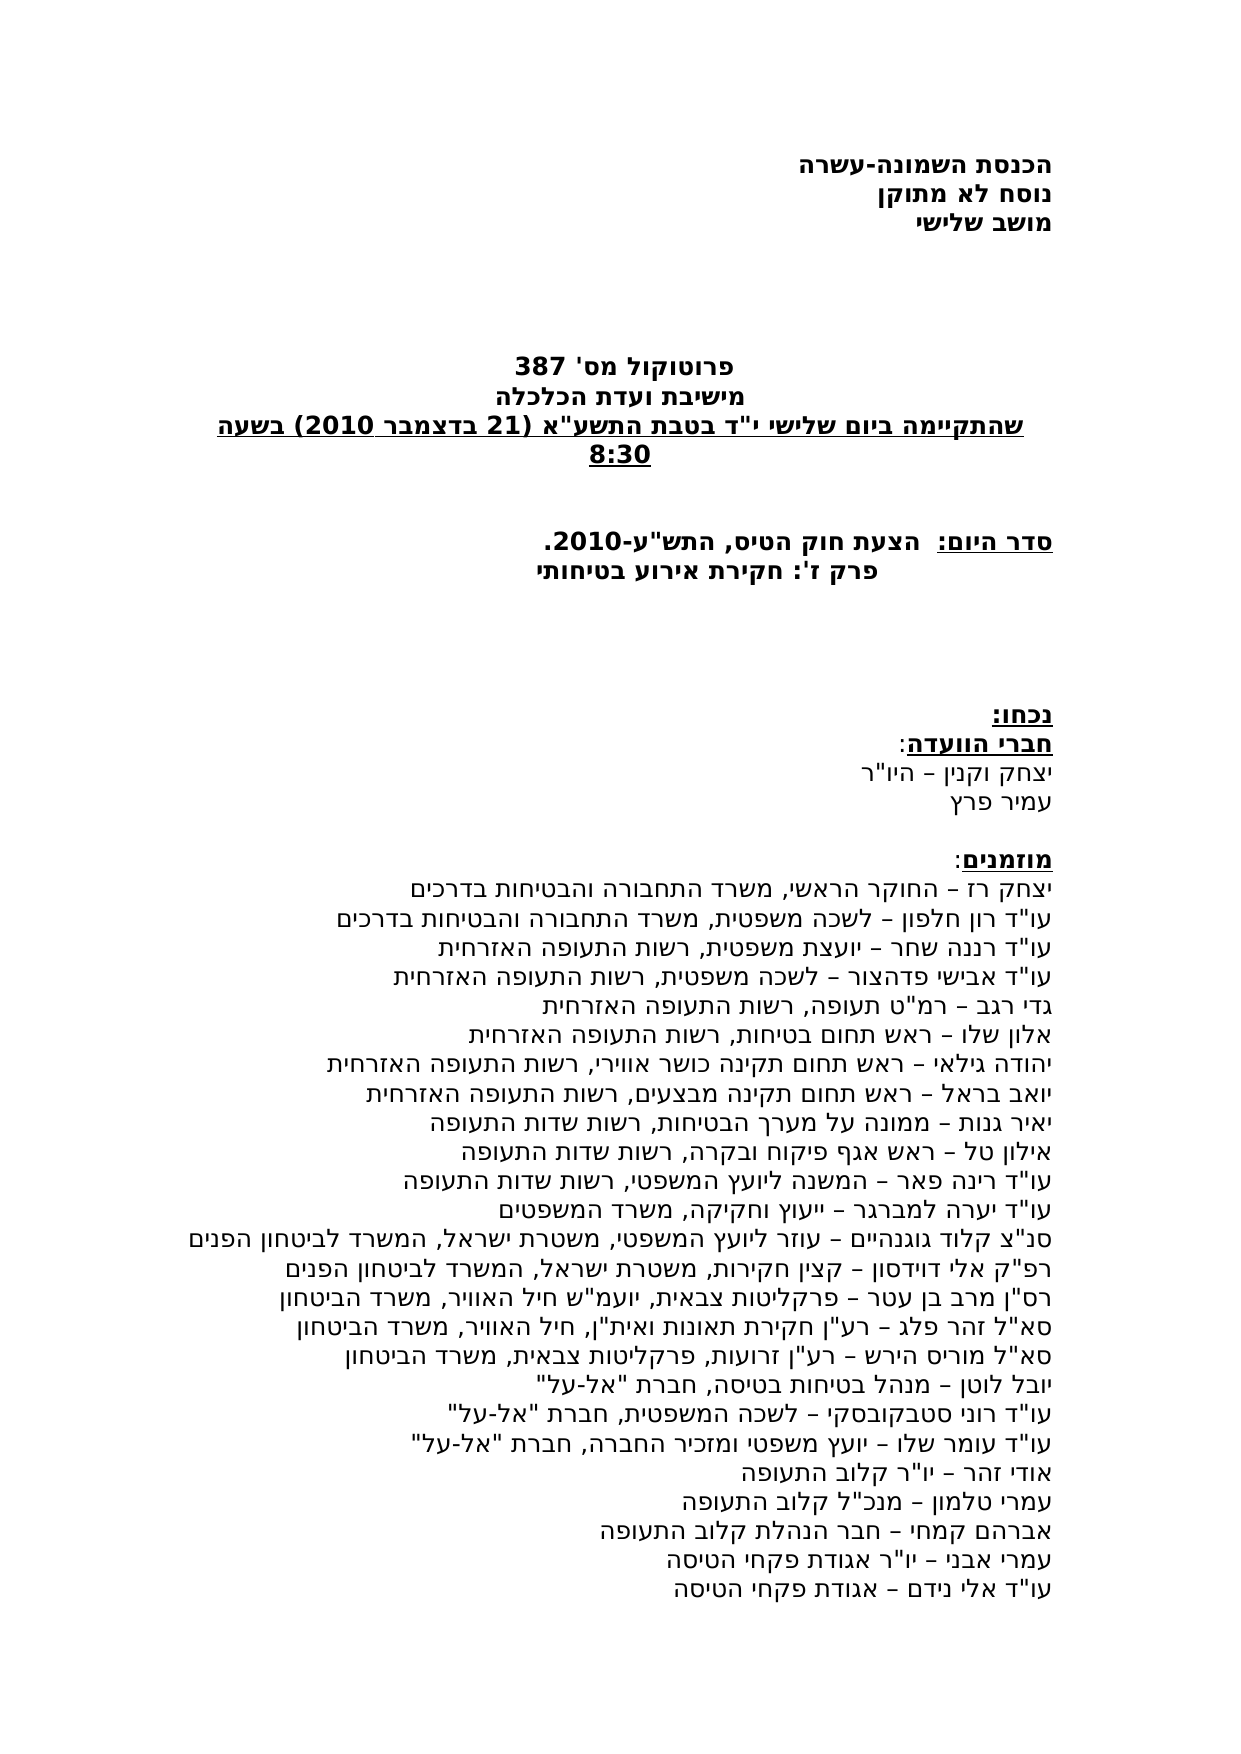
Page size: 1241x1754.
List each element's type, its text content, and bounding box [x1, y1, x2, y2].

text אברהם קמחי – חבר הנהלת קלוב התעופה [187, 1516, 1053, 1545]
text יצחק רז – החוקר הראשי, משרד התחבורה והבטיחות בדרכים [187, 874, 1053, 904]
text עו"ד יערה למברגר – ייעוץ וחקיקה, משרד המשפטים [187, 1195, 1053, 1224]
text יאיר גנות – ממונה על מערך הבטיחות, רשות שדות התעופה [187, 1108, 1053, 1137]
text רפ"ק אלי דוידסון – קצין חקירות, משטרת ישראל, המשרד לביטחון הפנים [187, 1254, 1053, 1283]
text עו"ד רננה שחר – יועצת משפטית, רשות התעופה האזרחית [187, 933, 1053, 962]
text נכחו: [187, 700, 1053, 729]
text יצחק וקנין – היו"ר [187, 758, 1053, 787]
text פרק ז': חקירת אירוע בטיחותי [187, 556, 1053, 585]
text שהתקיימה ביום שלישי י"ד בטבת התשע"א (21 בדצמבר 2010) בשעה 8:30 [187, 411, 1053, 469]
text יובל לוטן – מנהל בטיחות בטיסה, חברת "אל-על" [187, 1370, 1053, 1399]
text חברי הוועדה: [187, 729, 1053, 758]
text עו"ד רון חלפון – לשכה משפטית, משרד התחבורה והבטיחות בדרכים [187, 904, 1053, 933]
text אלון שלו – ראש תחום בטיחות, רשות התעופה האזרחית [187, 1020, 1053, 1049]
text אילון טל – ראש אגף פיקוח ובקרה, רשות שדות התעופה [187, 1137, 1053, 1166]
text פרוטוקול מס' 387 [187, 352, 1053, 382]
text הכנסת השמונה-עשרה נוסח לא מתוקן [187, 150, 1053, 208]
text עמרי אבני – יו"ר אגודת פקחי הטיסה [187, 1545, 1053, 1574]
text סנ"צ קלוד גוגנהיים – עוזר ליועץ המשפטי, משטרת ישראל, המשרד לביטחון הפנים [187, 1224, 1053, 1254]
text יואב בראל – ראש תחום תקינה מבצעים, רשות התעופה האזרחית [187, 1079, 1053, 1108]
text מוזמנים: [187, 845, 1053, 874]
text אודי זהר – יו"ר קלוב התעופה [187, 1458, 1053, 1487]
text רס"ן מרב בן עטר – פרקליטות צבאית, יועמ"ש חיל האוויר, משרד הביטחון [187, 1283, 1053, 1312]
text עו"ד אבישי פדהצור – לשכה משפטית, רשות התעופה האזרחית [187, 962, 1053, 991]
text יהודה גילאי – ראש תחום תקינה כושר אווירי, רשות התעופה האזרחית [187, 1049, 1053, 1079]
text עו"ד עומר שלו – יועץ משפטי ומזכיר החברה, חברת "אל-על" [187, 1429, 1053, 1458]
text גדי רגב – רמ"ט תעופה, רשות התעופה האזרחית [187, 991, 1053, 1020]
text עו"ד רוני סטבקובסקי – לשכה המשפטית, חברת "אל-על" [187, 1399, 1053, 1429]
text עמרי טלמון – מנכ"ל קלוב התעופה [187, 1487, 1053, 1516]
text מושב שלישי [187, 208, 1053, 237]
text מישיבת ועדת הכלכלה [187, 382, 1053, 411]
text סא"ל זהר פלג – רע"ן חקירת תאונות ואית"ן, חיל האוויר, משרד הביטחון [187, 1312, 1053, 1341]
text סדר היום: הצעת חוק הטיס, התש"ע-2010. [187, 527, 1053, 556]
text עמיר פרץ [187, 787, 1053, 817]
text עו"ד אלי נידם – אגודת פקחי הטיסה [187, 1574, 1053, 1604]
text סא"ל מוריס הירש – רע"ן זרועות, פרקליטות צבאית, משרד הביטחון [187, 1341, 1053, 1370]
text עו"ד רינה פאר – המשנה ליועץ המשפטי, רשות שדות התעופה [187, 1166, 1053, 1195]
